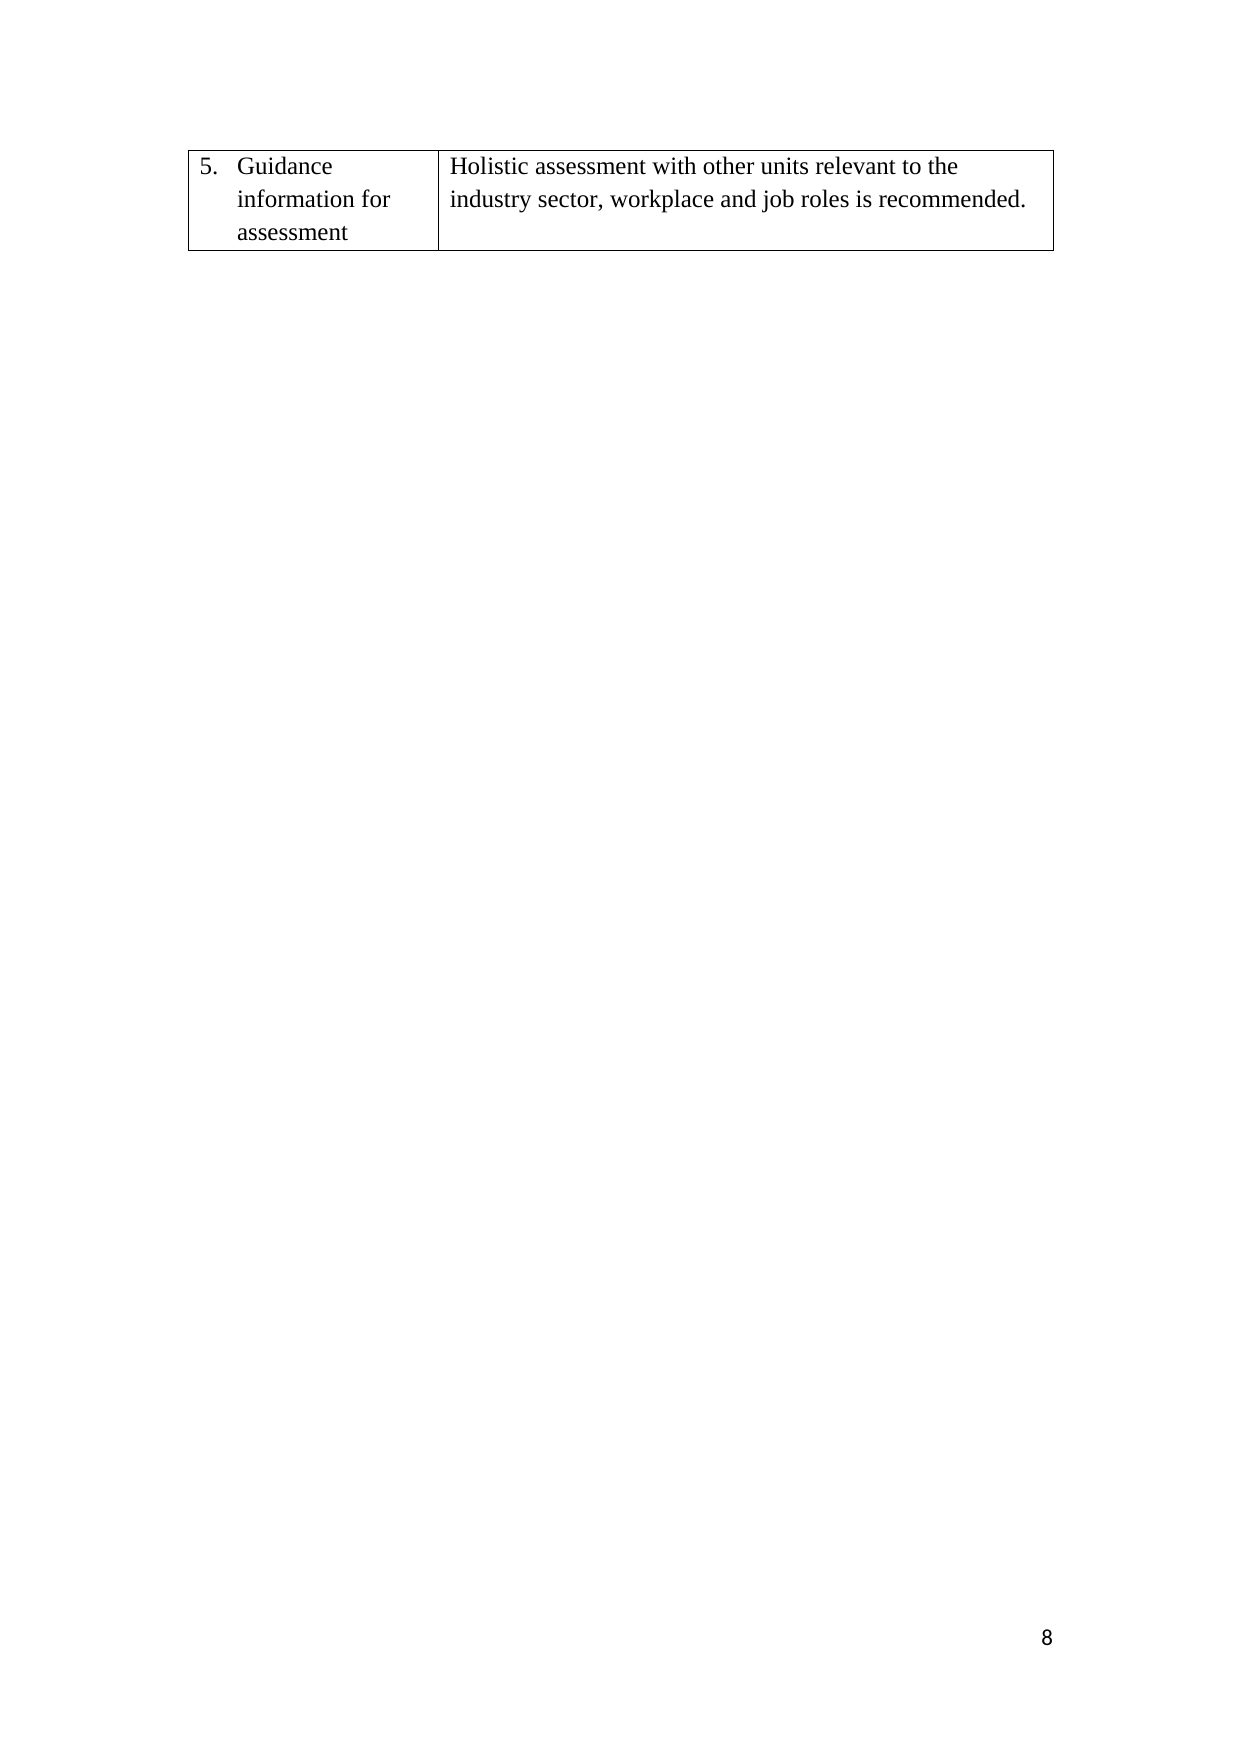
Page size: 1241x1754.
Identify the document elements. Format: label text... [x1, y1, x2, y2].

table_cell Holistic assessment with other units relevant to the industry sector, workplace and job roles is recommended. [439, 151, 1053, 250]
table_cell Guidance information for assessment [189, 151, 438, 250]
